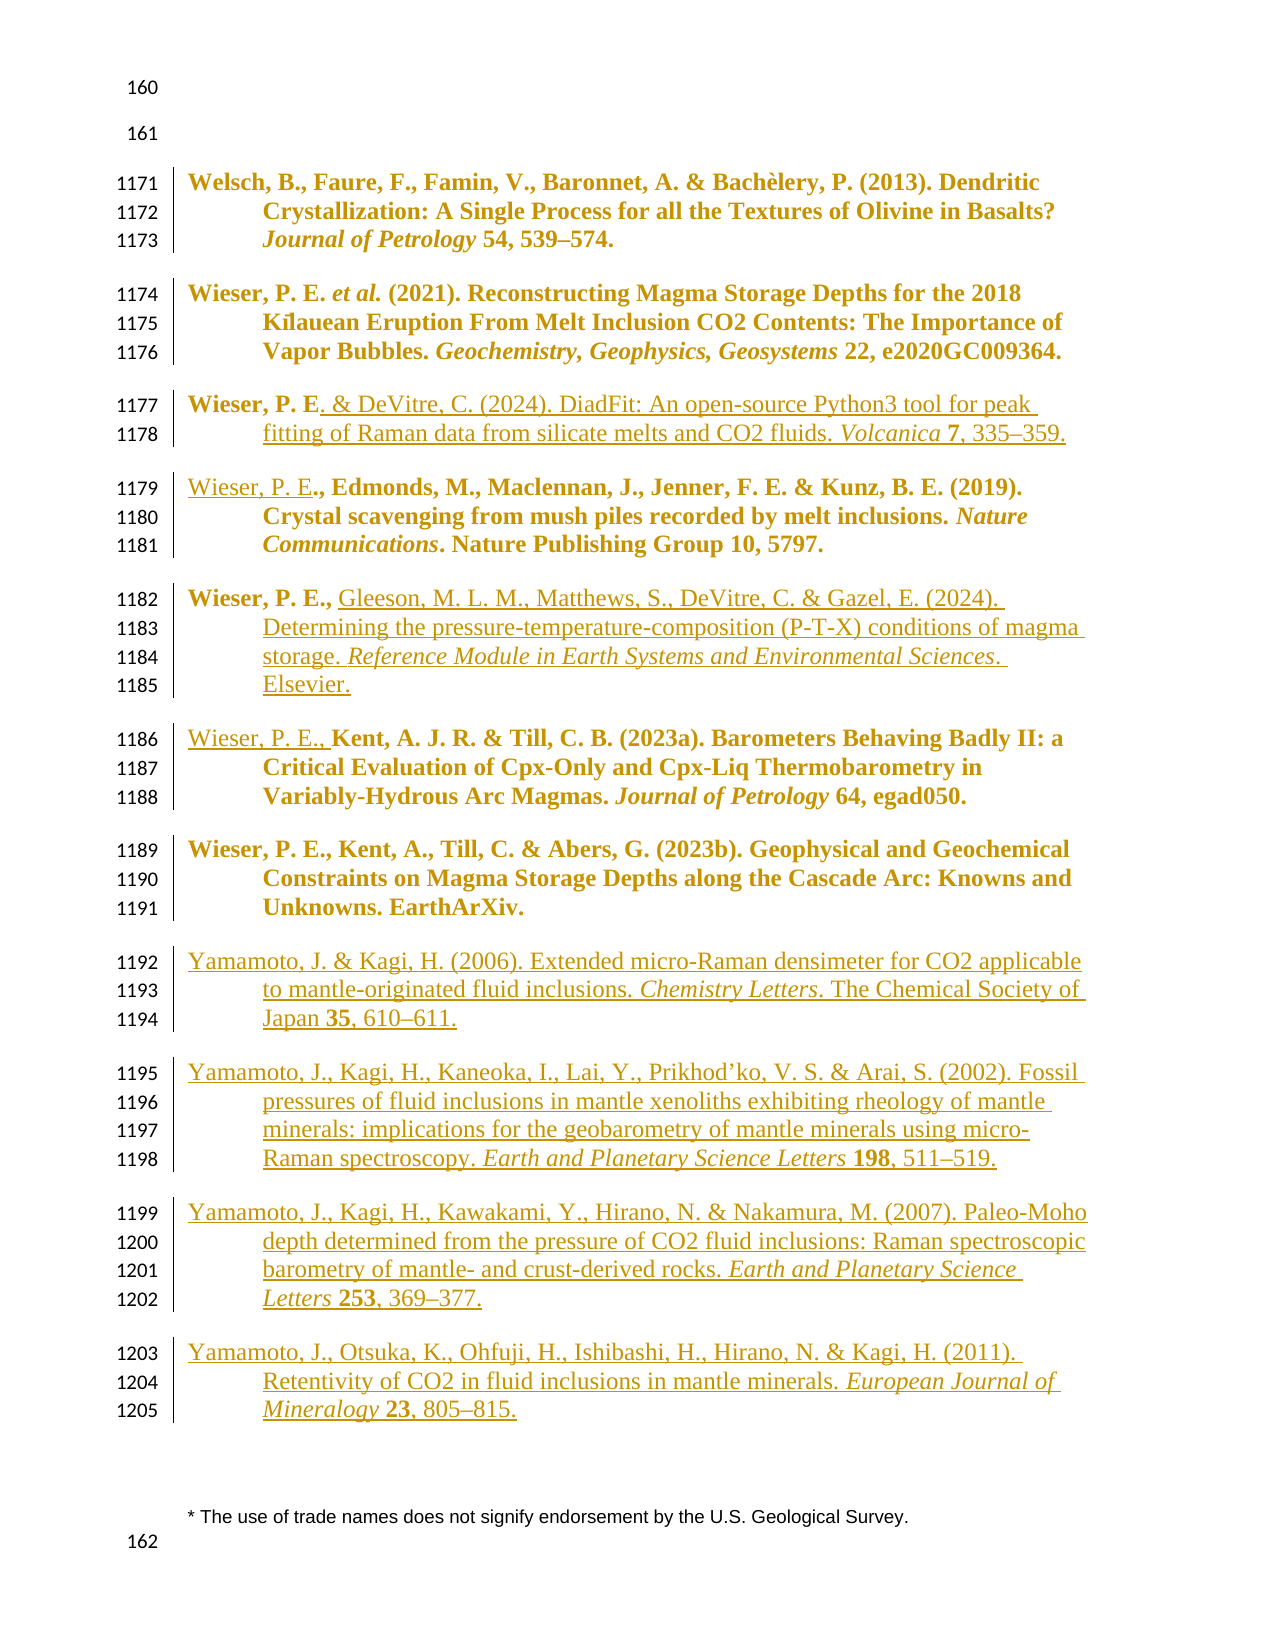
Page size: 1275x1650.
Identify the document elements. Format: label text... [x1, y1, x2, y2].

text Kent, A. J. R. & Till, C. B. (2023a). Barometers Behaving Badly II: a Critical Evaluation of Cpx-Only and Cpx-Liq Thermobarometry in Variably-Hydrous Arc Magmas. Journal of Petrology 64, egad050. [187, 723, 1087, 809]
text Wieser, P. E. et al. (2021). Reconstructing Magma Storage Depths for the 2018 Kı̄lauean Eruption From Melt Inclusion CO2 Contents: The Importance of Vapor Bubbles. Geochemistry, Geophysics, Geosystems 22, e2020GC009364. [187, 278, 1087, 364]
text Welsch, B., Faure, F., Famin, V., Baronnet, A. & Bachèlery, P. (2013). Dendritic Crystallization: A Single Process for all the Textures of Olivine in Basalts? Journal of Petrology 54, 539–574. [187, 167, 1087, 253]
text Wieser, P. E [187, 389, 1087, 447]
text ., Edmonds, M., Maclennan, J., Jenner, F. E. & Kunz, B. E. (2019). Crystal scavenging from mush piles recorded by melt inclusions. Nature Communications. Nature Publishing Group 10, 5797. [187, 472, 1087, 558]
text Wieser, P. E., Kent, A., Till, C. & Abers, G. (2023b). Geophysical and Geochemical Constraints on Magma Storage Depths along the Cascade Arc: Knowns and Unknowns. EarthArXiv. [187, 834, 1087, 921]
text Wieser, P. E., [187, 583, 1087, 698]
